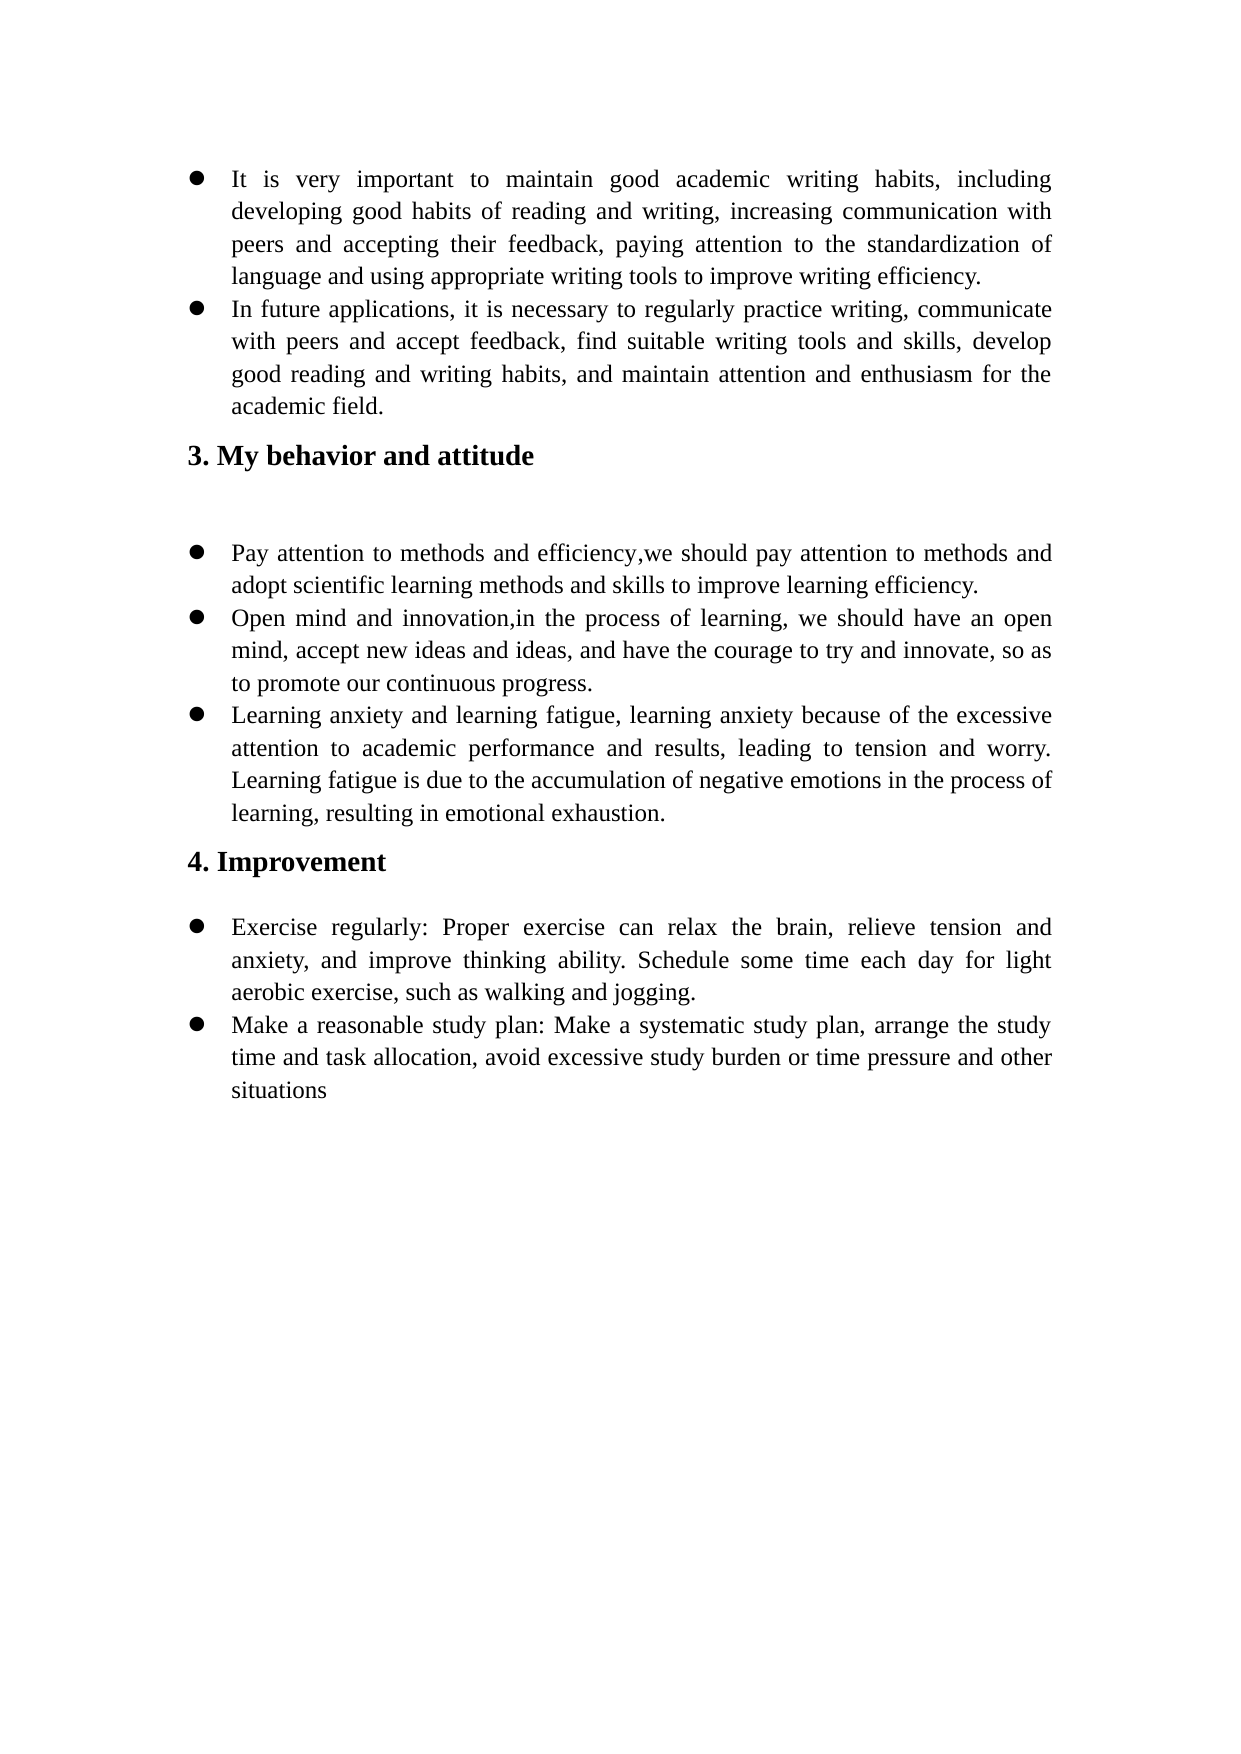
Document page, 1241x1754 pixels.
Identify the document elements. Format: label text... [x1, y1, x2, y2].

list Learning anxiety and learning fatigue, learning anxiety because of the excessive attention to academic performance and results, leading to tension and worry. Learning fatigue is due to the accumulation of negative emotions in the process of learning, resulting in emotional exhaustion. [187, 699, 1053, 829]
list Pay attention to methods and efficiency,we should pay attention to methods and adopt scientific learning methods and skills to improve learning efficiency. [187, 536, 1053, 601]
list Exercise regularly: Proper exercise can relax the brain, relieve tension and anxiety, and improve thinking ability. Schedule some time each day for light aerobic exercise, such as walking and jogging. [187, 911, 1053, 1008]
list My behavior and attitude [187, 422, 1053, 487]
list It is very important to maintain good academic writing habits, including developing good habits of reading and writing, increasing communication with peers and accepting their feedback, paying attention to the standardization of language and using appropriate writing tools to improve writing efficiency. [187, 162, 1053, 292]
list Open mind and innovation,in the process of learning, we should have an open mind, accept new ideas and ideas, and have the courage to try and innovate, so as to promote our continuous progress. [187, 601, 1053, 699]
list In future applications, it is necessary to regularly practice writing, communicate with peers and accept feedback, find suitable writing tools and skills, develop good reading and writing habits, and maintain attention and enthusiasm for the academic field. [187, 292, 1053, 422]
list Improvement [187, 829, 1053, 894]
list Make a reasonable study plan: Make a systematic study plan, arrange the study time and task allocation, avoid excessive study burden or time pressure and other situations [187, 1008, 1053, 1106]
